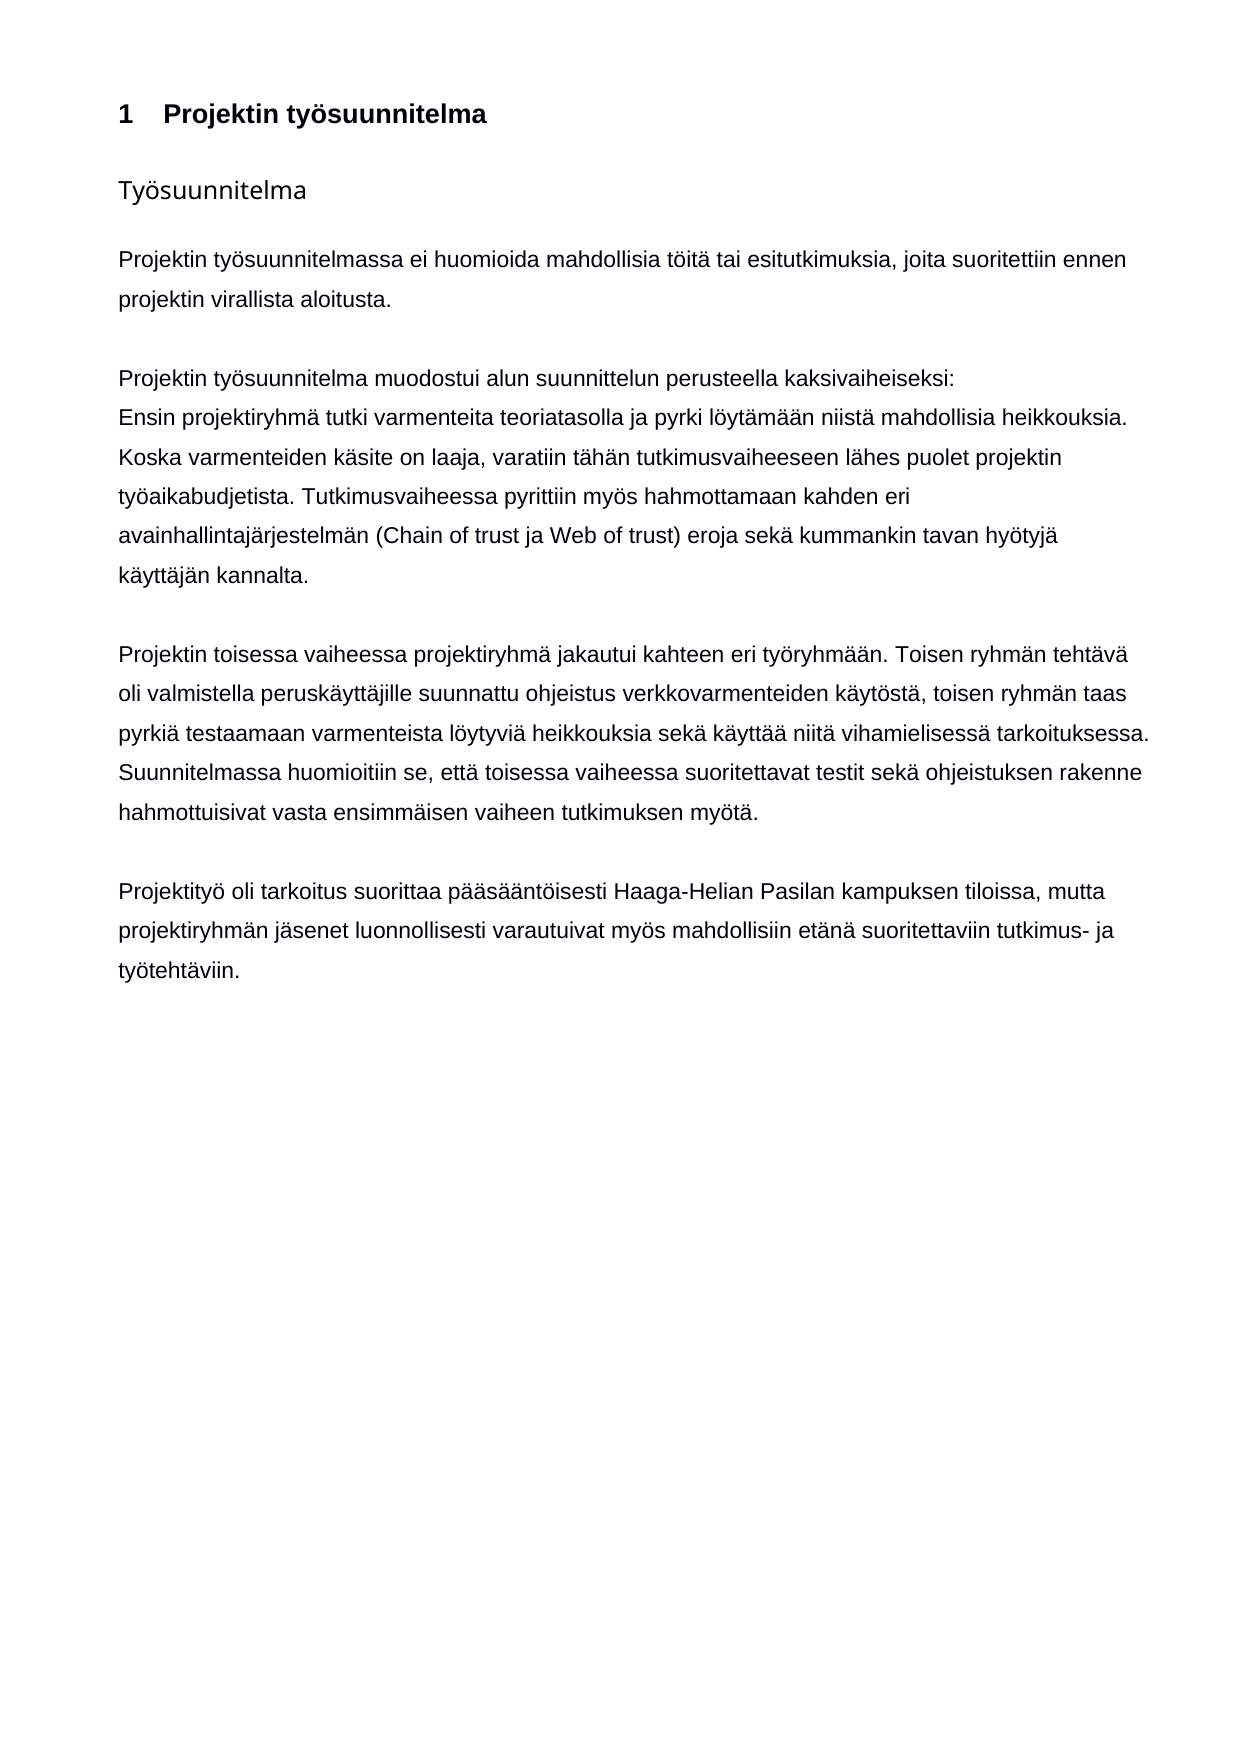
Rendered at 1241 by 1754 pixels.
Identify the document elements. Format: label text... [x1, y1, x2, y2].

text Ensin projektiryhmä tutki varmenteita teoriatasolla ja pyrki löytämään niistä mahdollisia heikkouksia. Koska varmenteiden käsite on laaja, varatiin tähän tutkimusvaiheeseen lähes puolet projektin työaikabudjetista. Tutkimusvaiheessa pyrittiin myös hahmottamaan kahden eri avainhallintajärjestelmän (Chain of trust ja Web of trust) eroja sekä kummankin tavan hyötyjä käyttäjän kannalta. [118, 404, 1152, 588]
text Projektityö oli tarkoitus suorittaa pääsääntöisesti Haaga-Helian Pasilan kampuksen tiloissa, mutta projektiryhmän jäsenet luonnollisesti varautuivat myös mahdollisiin etänä suoritettaviin tutkimus- ja työtehtäviin. [118, 878, 1152, 983]
subtitle Projektin työsuunnitelma [118, 98, 1152, 130]
text Projektin työsuunnitelma muodostui alun suunnittelun perusteella kaksivaiheiseksi: [118, 364, 1152, 391]
text Suunnitelmassa huomioitiin se, että toisessa vaiheessa suoritettavat testit sekä ohjeistuksen rakenne hahmottuisivat vasta ensimmäisen vaiheen tutkimuksen myötä. [118, 759, 1152, 825]
text Projektin toisessa vaiheessa projektiryhmä jakautui kahteen eri työryhmään. Toisen ryhmän tehtävä oli valmistella peruskäyttäjille suunnattu ohjeistus verkkovarmenteiden käytöstä, toisen ryhmän taas pyrkiä testaamaan varmenteista löytyviä heikkouksia sekä käyttää niitä vihamielisessä tarkoituksessa. [118, 641, 1152, 746]
text Työsuunnitelma [118, 172, 1152, 207]
text Projektin työsuunnitelmassa ei huomioida mahdollisia töitä tai esitutkimuksia, joita suoritettiin ennen projektin virallista aloitusta. [118, 246, 1152, 312]
